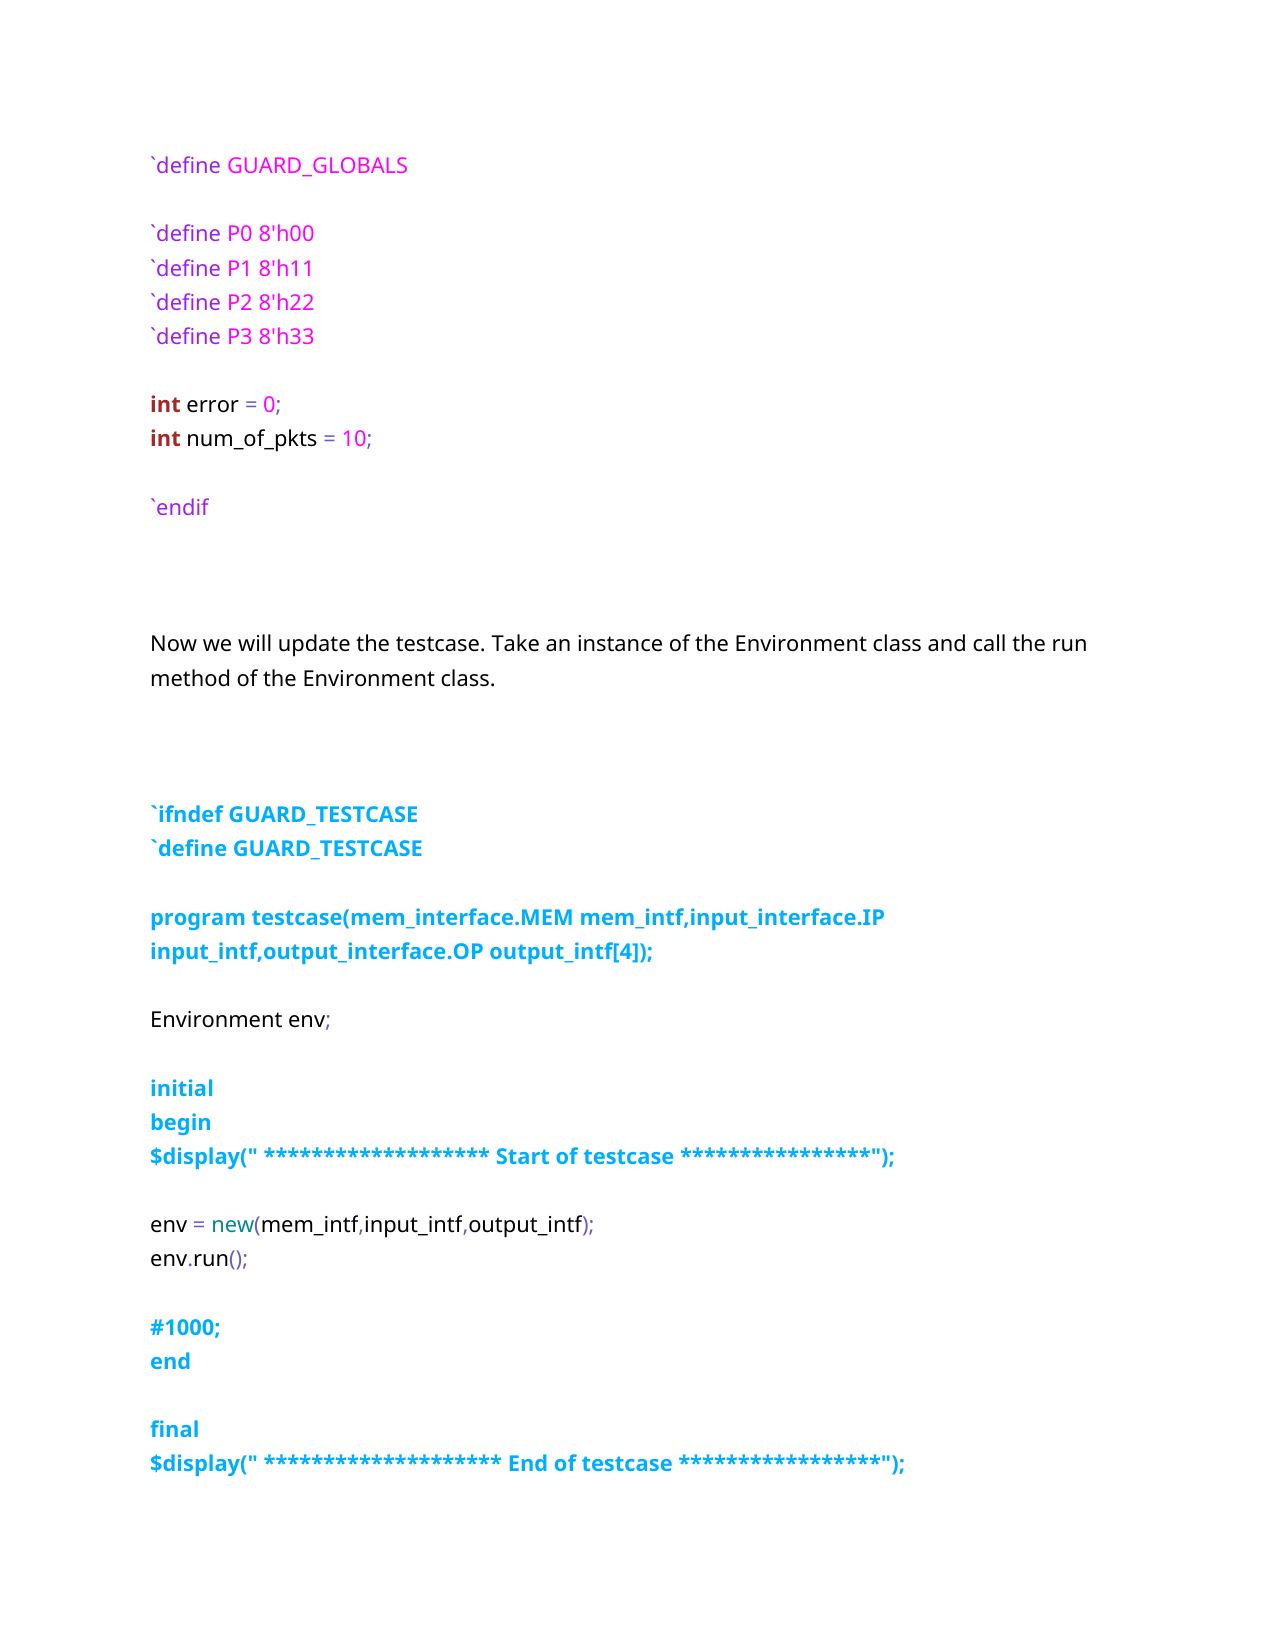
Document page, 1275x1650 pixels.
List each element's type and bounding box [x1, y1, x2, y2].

text [150, 150, 1125, 1478]
